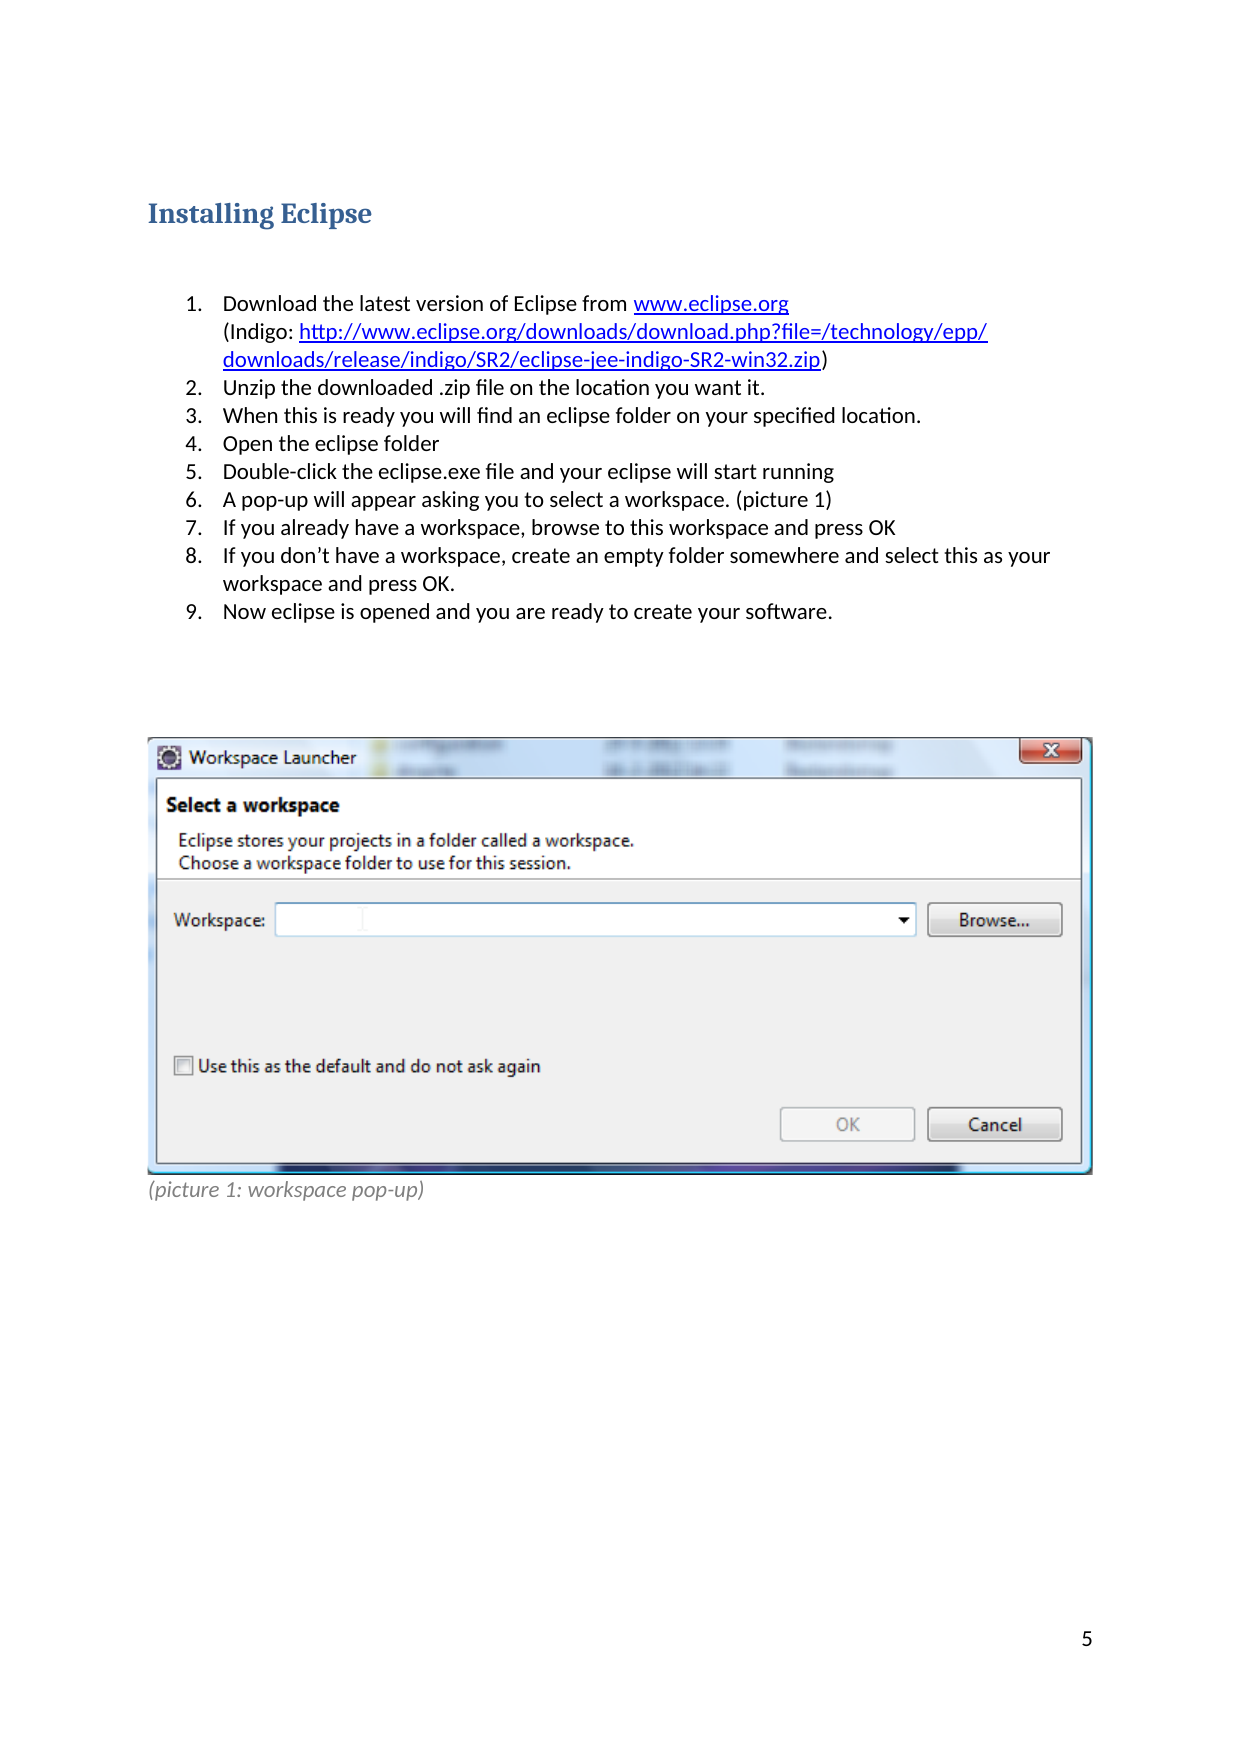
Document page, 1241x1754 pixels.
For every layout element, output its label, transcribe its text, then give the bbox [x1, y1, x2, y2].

list If you don’t have a workspace, create an empty folder somewhere and select this as your workspace and press OK. [185, 541, 1093, 597]
list Now eclipse is opened and you are ready to create your software. [185, 597, 1093, 625]
list Download the latest version of Eclipse from www.eclipse.org [185, 289, 1093, 317]
picture [147, 737, 1093, 1175]
text (picture 1: workspace pop-up) [148, 1175, 1093, 1203]
list Double-click the eclipse.exe file and your eclipse will start running [185, 457, 1093, 485]
list When this is ready you will find an eclipse folder on your specified location. [185, 401, 1093, 429]
list Open the eclipse folder [185, 429, 1093, 457]
list Unzip the downloaded .zip file on the location you want it. [185, 373, 1093, 401]
text (Indigo: http://www.eclipse.org/downloads/download.php?file=/technology/epp/downloads/release/indigo/SR2/eclipse-jee-indigo-SR2-win32.zip) [223, 317, 1093, 373]
list If you already have a workspace, browse to this workspace and press OK [185, 513, 1093, 541]
list A pop-up will appear asking you to select a workspace. (picture 1) [185, 485, 1093, 513]
subtitle Installing Eclipse [148, 198, 1093, 231]
